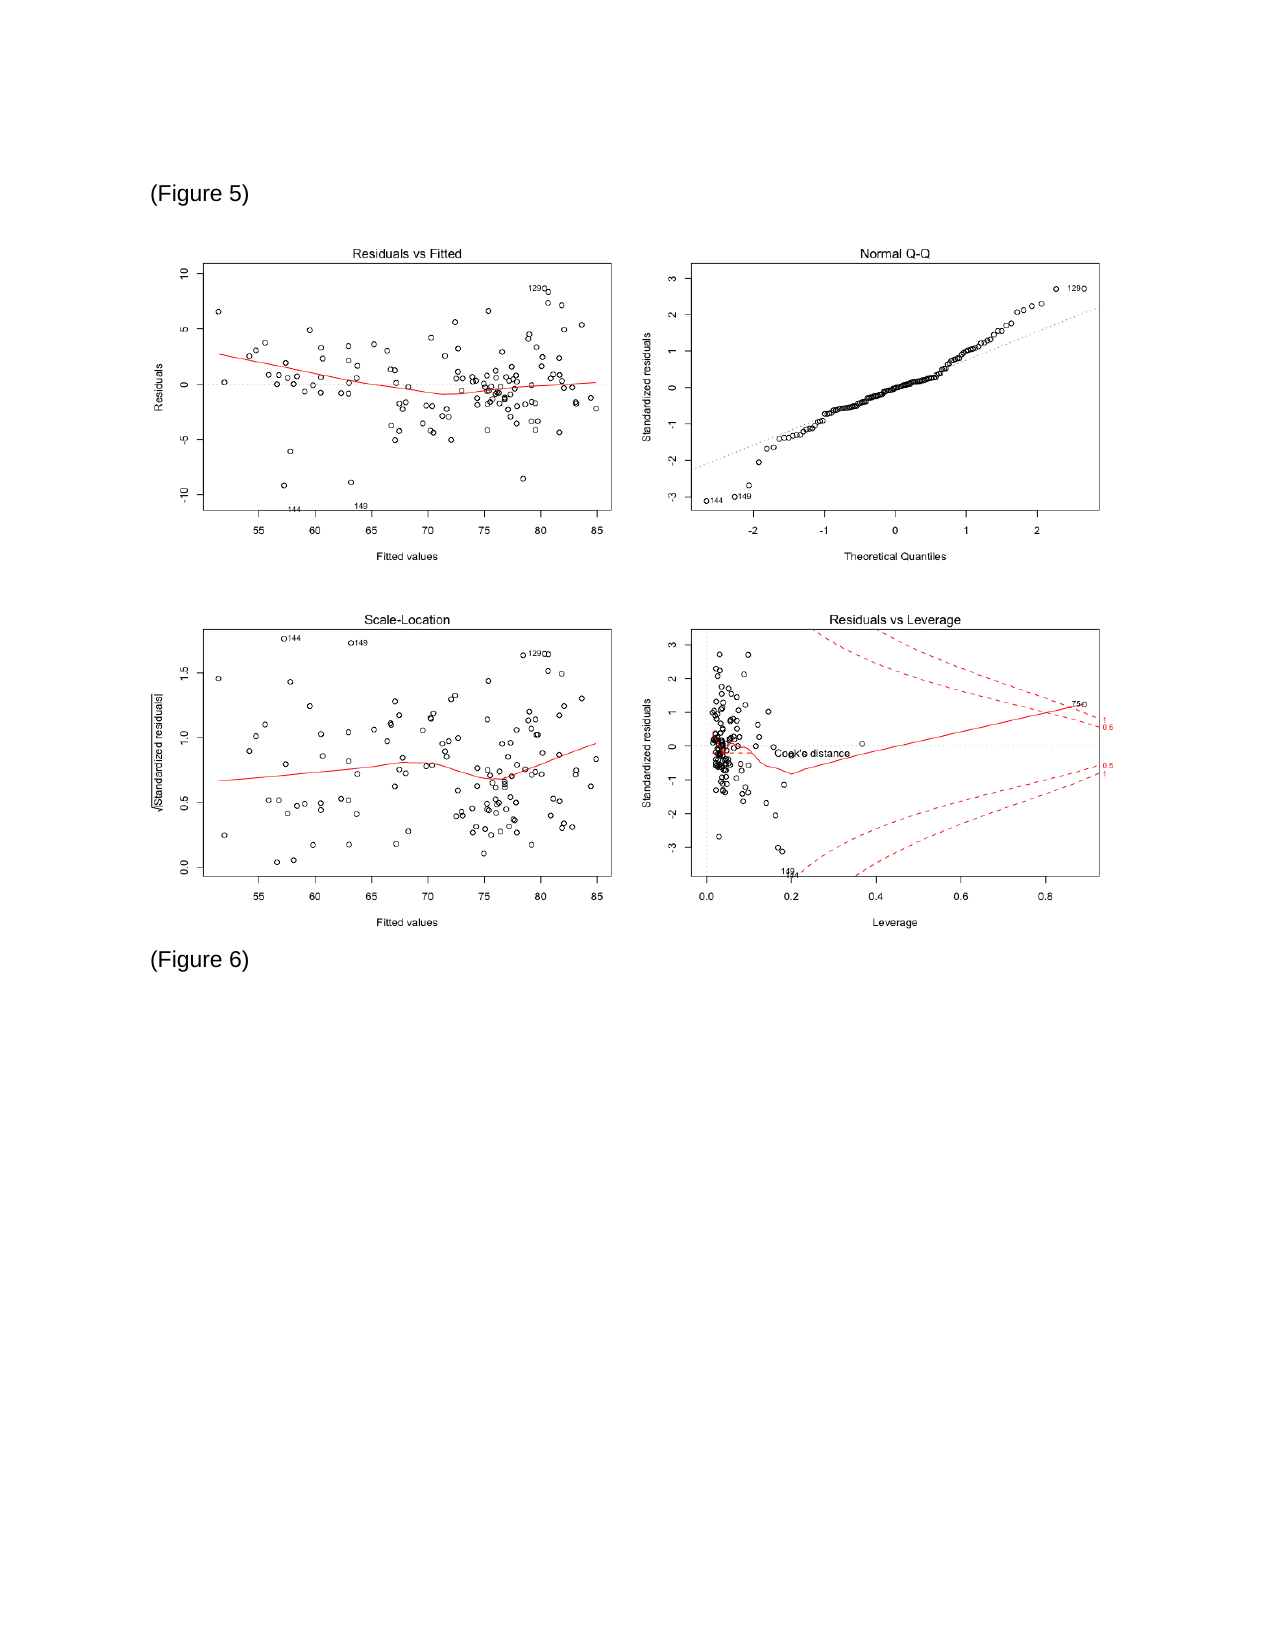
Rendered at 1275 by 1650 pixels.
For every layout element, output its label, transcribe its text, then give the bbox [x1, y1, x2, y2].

picture [150, 210, 1125, 942]
text (Figure 6) [150, 946, 1125, 972]
text (Figure 5) [150, 180, 1125, 207]
